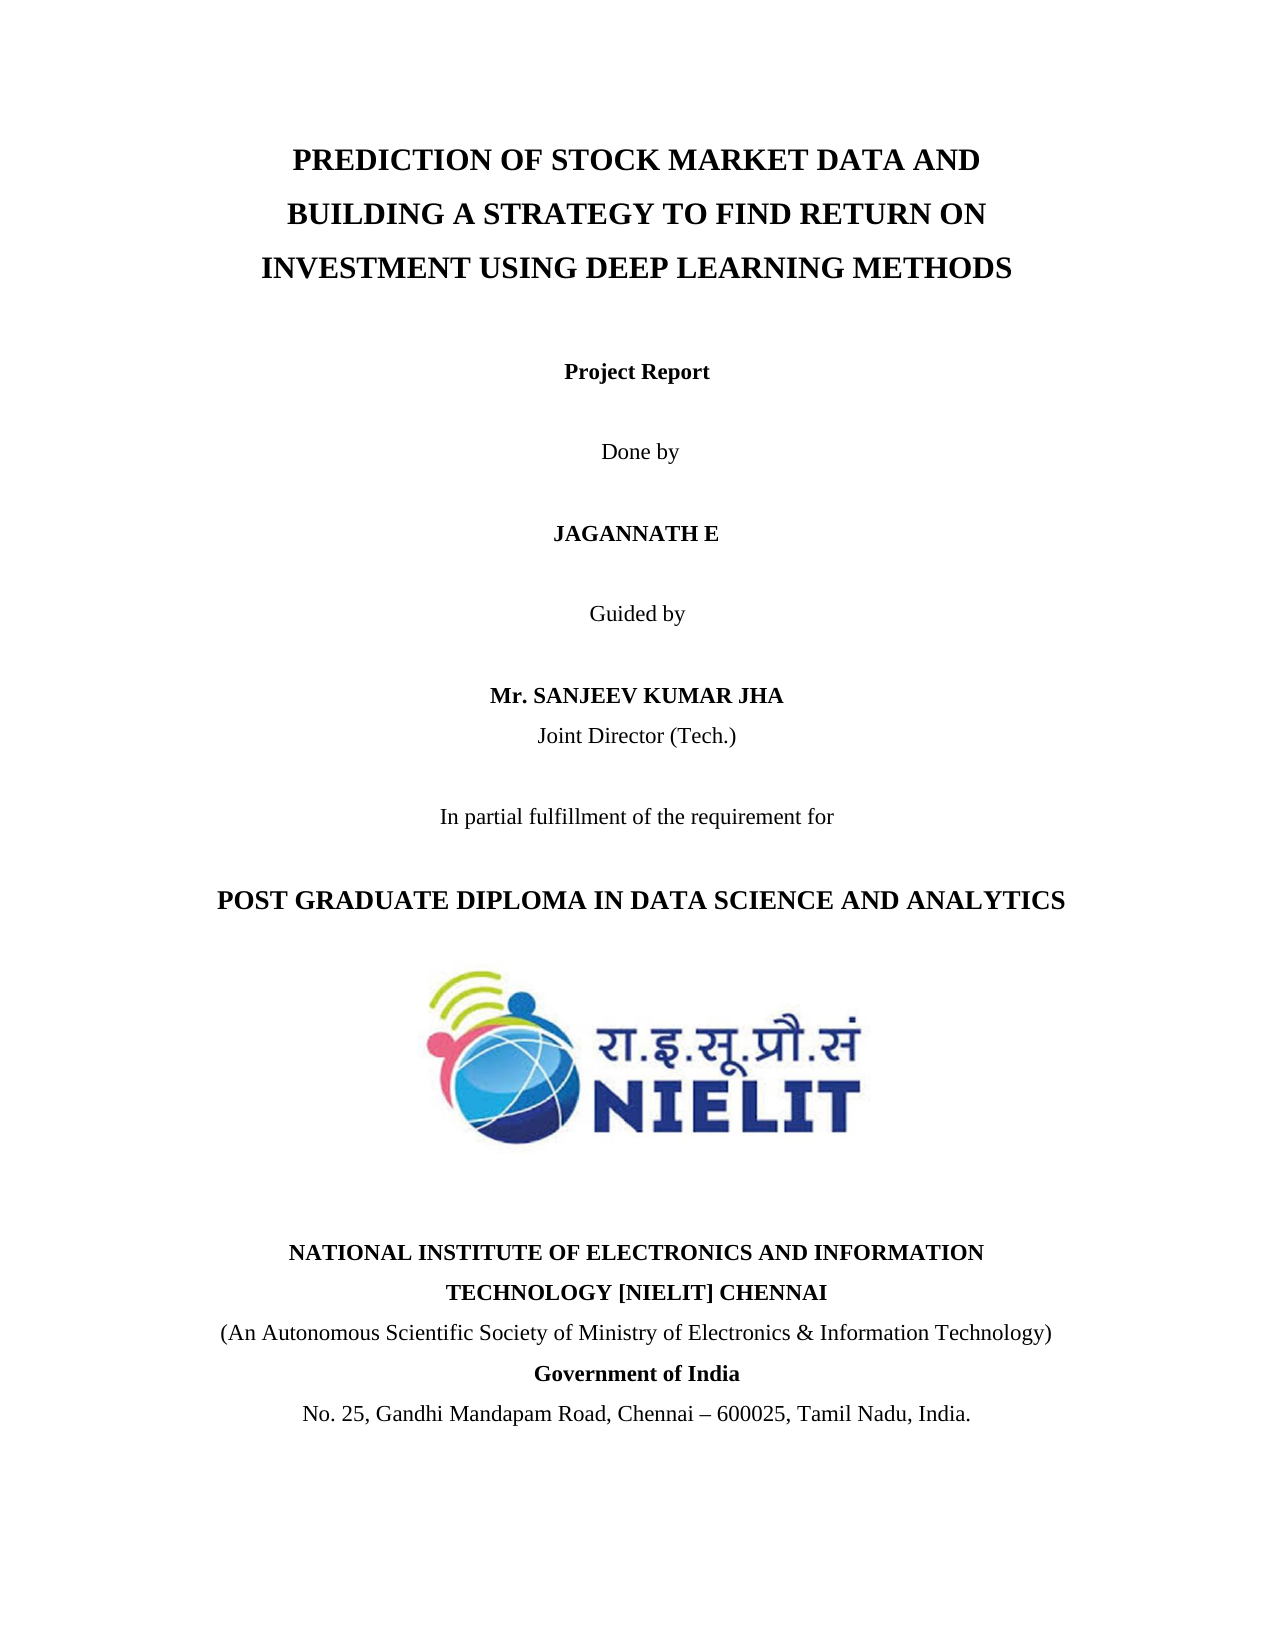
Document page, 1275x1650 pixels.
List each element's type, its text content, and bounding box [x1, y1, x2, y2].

text Joint Director (Tech.) [218, 722, 1056, 748]
text No. 25, Gandhi Mandapam Road, Chennai – 600025, Tamil Nadu, India. [218, 1400, 1056, 1426]
text (An Autonomous Scientific Society of Ministry of Electronics & Information Technology) [218, 1320, 1055, 1345]
text JAGANNATH E [218, 520, 1056, 546]
text POST GRADUATE DIPLOMA IN DATA SCIENCE AND ANALYTICS [137, 884, 1146, 915]
text Guided by [218, 600, 1056, 627]
text NATIONAL INSTITUTE OF ELECTRONICS AND INFORMATION TECHNOLOGY [NIELIT] CHENNAI [218, 1239, 1055, 1306]
text Done by [218, 438, 1062, 464]
subtitle PREDICTION OF STOCK MARKET DATA AND BUILDING A STRATEGY TO FIND RETURN ON INVESTMENT USING DEEP LEARNING METHODS [218, 141, 1055, 285]
text Government of India [218, 1360, 1055, 1387]
picture [417, 962, 871, 1154]
text Mr. SANJEEV KUMAR JHA [218, 682, 1056, 708]
text In partial fulfillment of the requirement for [218, 803, 1056, 829]
text Project Report [218, 358, 1056, 384]
